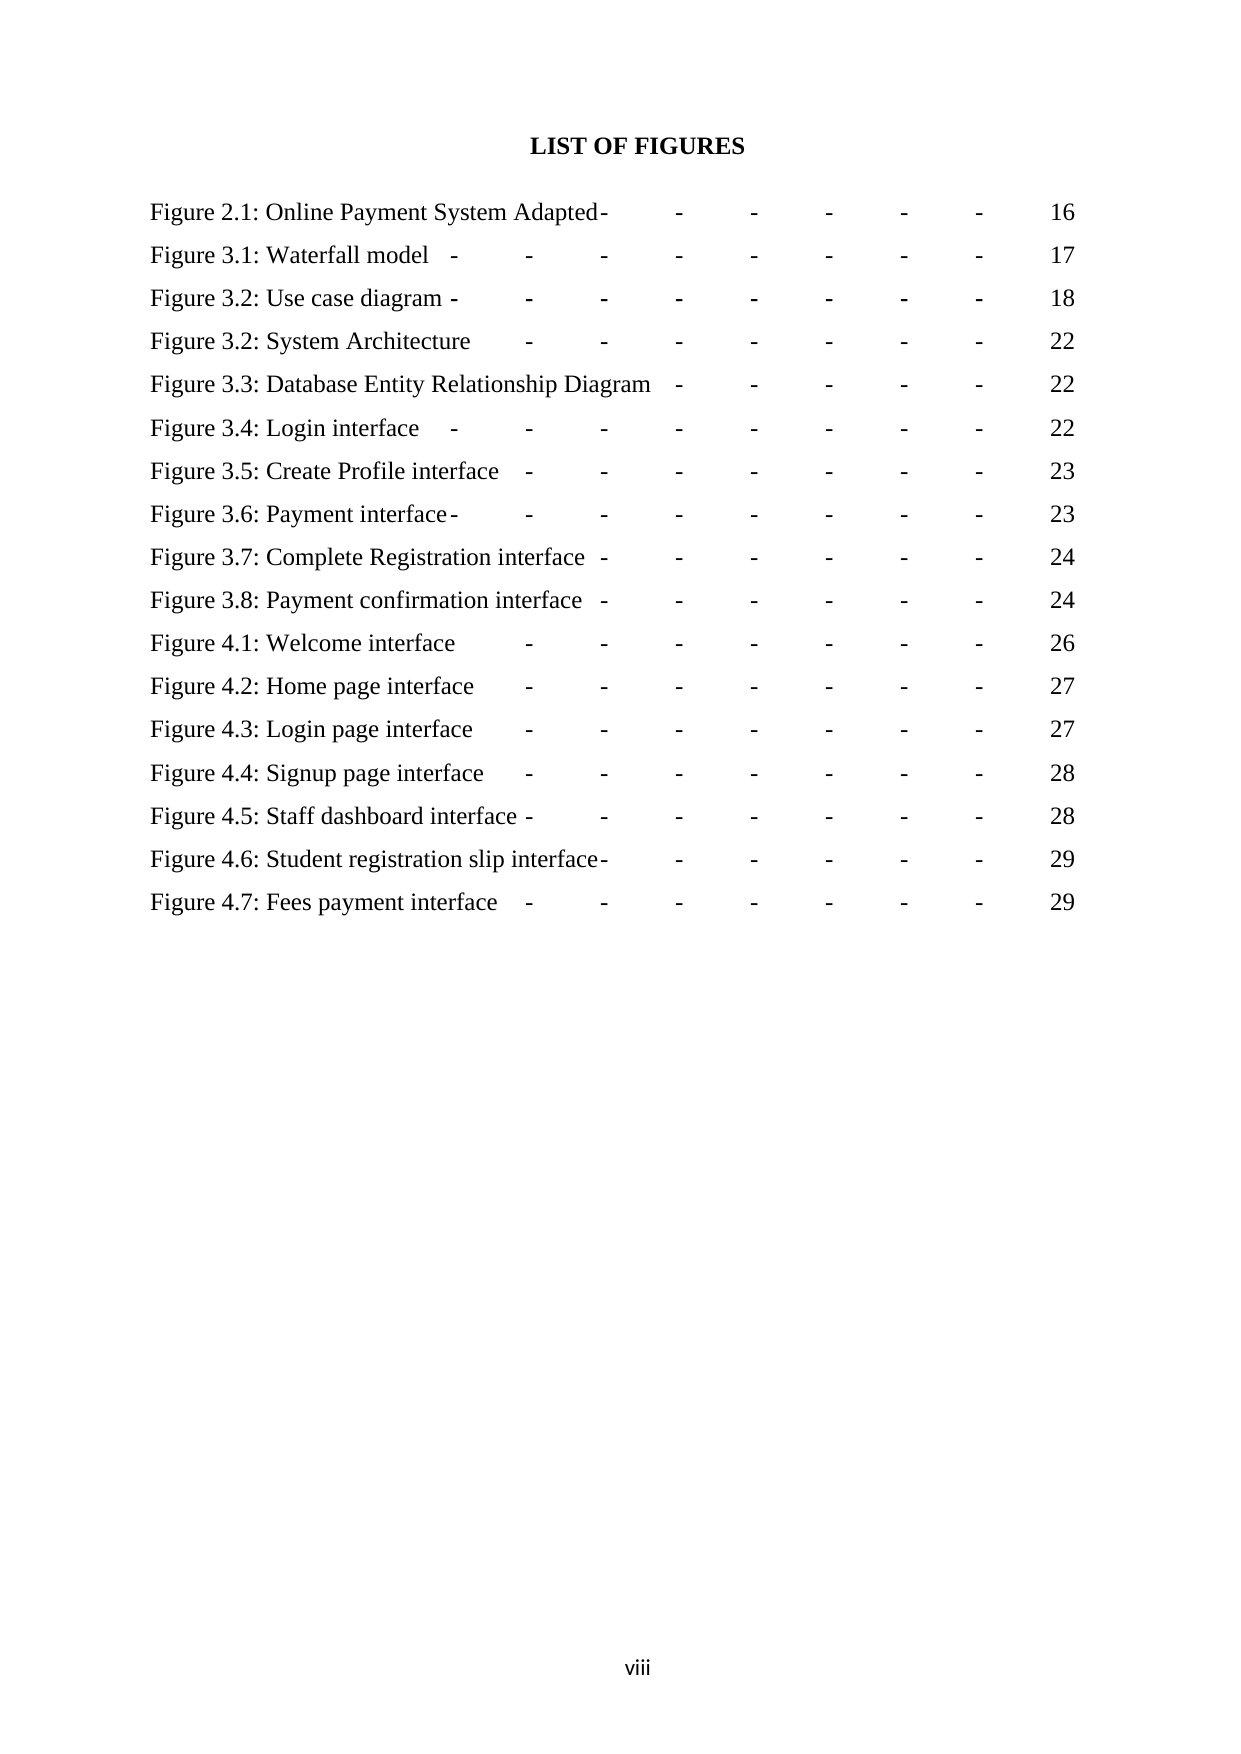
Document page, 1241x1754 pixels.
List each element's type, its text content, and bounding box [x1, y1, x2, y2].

text Figure 3.7: Complete Registration interface - - - - - - 24 [150, 542, 1125, 571]
text Figure 3.5: Create Profile interface - - - - - - - 23 [150, 456, 1125, 484]
text Figure 4.6: Student registration slip interface - - - - - - 29 [150, 844, 1125, 873]
text Figure 4.2: Home page interface - - - - - - - 27 [150, 671, 1125, 700]
text Figure 4.5: Staff dashboard interface - - - - - - - 28 [150, 801, 1125, 829]
text Figure 4.7: Fees payment interface - - - - - - - 29 [150, 887, 1125, 916]
text Figure 3.4: Login interface - - - - - - - - 22 [150, 413, 1125, 441]
text Figure 3.2: System Architecture - - - - - - - 22 [150, 326, 1125, 355]
subtitle LIST OF FIGURES [150, 131, 1125, 160]
text Figure 3.1: Waterfall model - - - - - - - - 17 [150, 240, 1125, 269]
text Figure 3.6: Payment interface - - - - - - - - 23 [150, 499, 1125, 528]
text Figure 2.1: Online Payment System Adapted - - - - - - 16 [149, 197, 1125, 226]
text Figure 3.3: Database Entity Relationship Diagram - - - - - 22 [150, 369, 1125, 398]
text Figure 3.8: Payment confirmation interface - - - - - - 24 [150, 585, 1125, 614]
text Figure 4.3: Login page interface - - - - - - - 27 [150, 714, 1125, 743]
text Figure 3.2: Use case diagram - - - - - - - - 18 [150, 283, 1125, 312]
text Figure 4.4: Signup page interface - - - - - - - 28 [150, 758, 1125, 786]
text Figure 4.1: Welcome interface - - - - - - - 26 [150, 628, 1125, 657]
